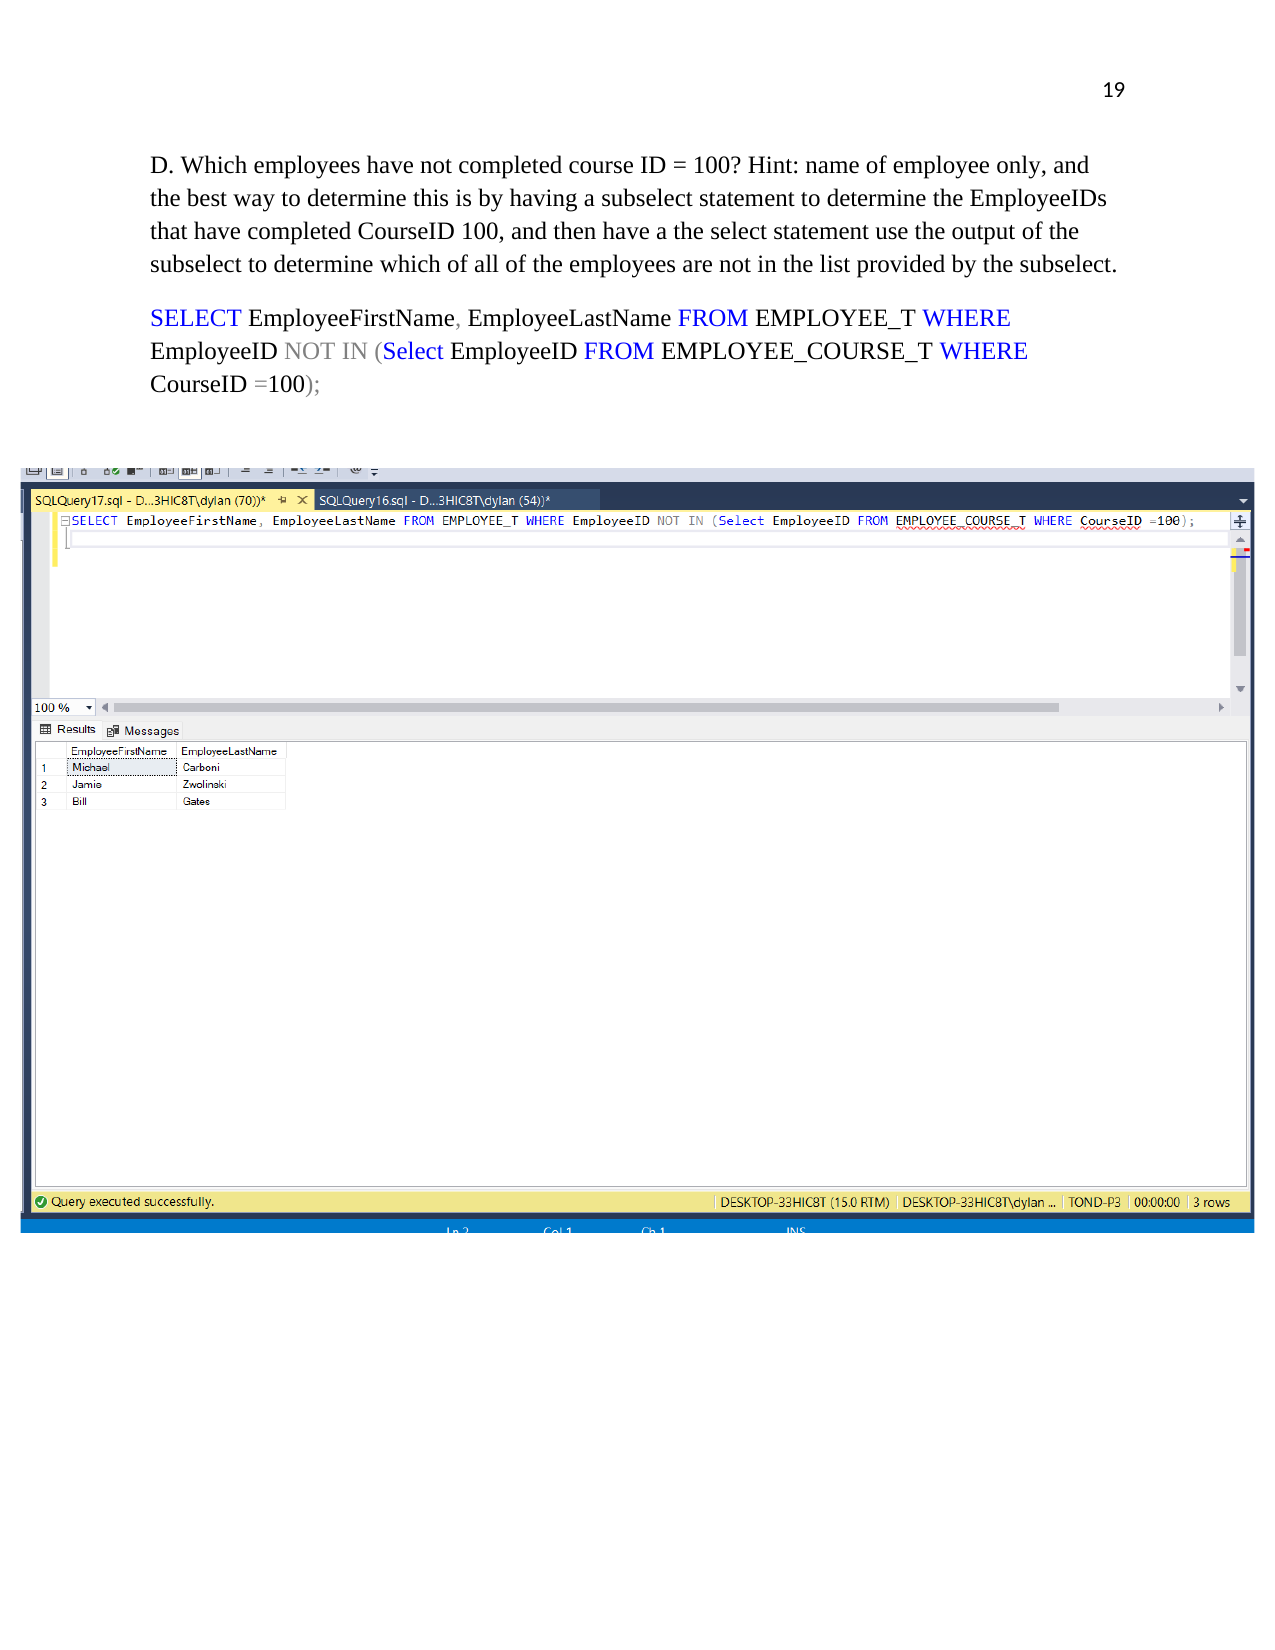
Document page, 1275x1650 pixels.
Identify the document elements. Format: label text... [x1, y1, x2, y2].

picture [20, 468, 1255, 1233]
text D. Which employees have not completed course ID = 100? Hint: name of employee only, and the best way to determine this is by having a subselect statement to determine the EmployeeIDs that have completed CourseID 100, and then have a the select statement use the output of the subselect to determine which of all of the employees are not in the list provided by the subselect. [150, 150, 1125, 278]
text SELECT EmployeeFirstName, EmployeeLastName FROM EMPLOYEE_T WHERE EmployeeID NOT IN (Select EmployeeID FROM EMPLOYEE_COURSE_T WHERE CourseID =100); [150, 303, 1125, 398]
